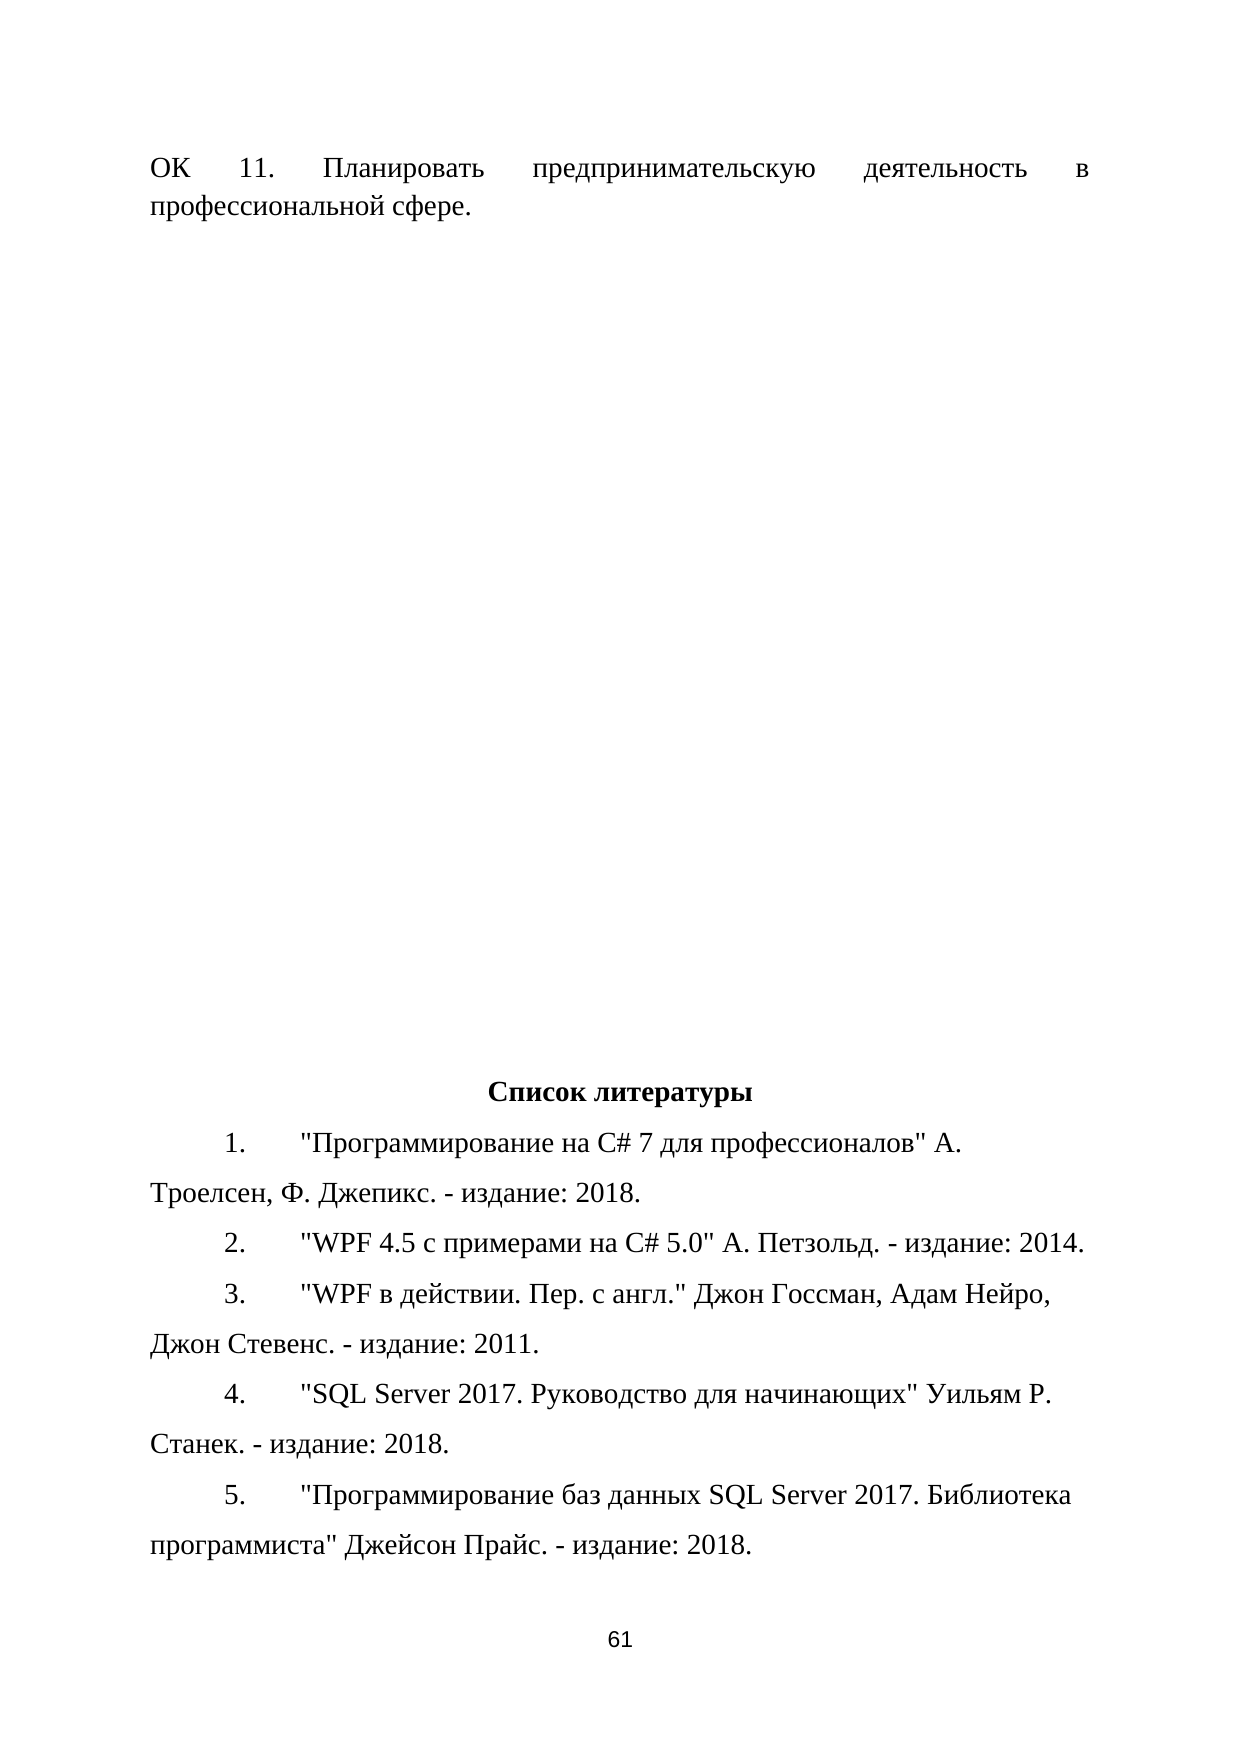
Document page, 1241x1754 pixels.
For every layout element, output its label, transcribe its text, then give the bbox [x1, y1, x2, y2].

list "WPF в действии. Пер. с англ." Джон Госсман, Адам Нейро, Джон Стевенс. - издание: 2011. [150, 1276, 1090, 1359]
subtitle Список литературы [150, 1074, 1090, 1107]
list "Программирование на C# 7 для профессионалов" А. Троелсен, Ф. Джепикс. - издание: 2018. [150, 1125, 1090, 1209]
list "WPF 4.5 с примерами на C# 5.0" А. Петзольд. - издание: 2014. [150, 1225, 1090, 1259]
list "SQL Server 2017. Руководство для начинающих" Уильям Р. Станек. - издание: 2018. [150, 1376, 1090, 1460]
list "Программирование баз данных SQL Server 2017. Библиотека программиста" Джейсон Прайс. - издание: 2018. [150, 1477, 1090, 1561]
text ОК 11. Планировать предпринимательскую деятельность в профессиональной сфере. [150, 150, 1090, 222]
